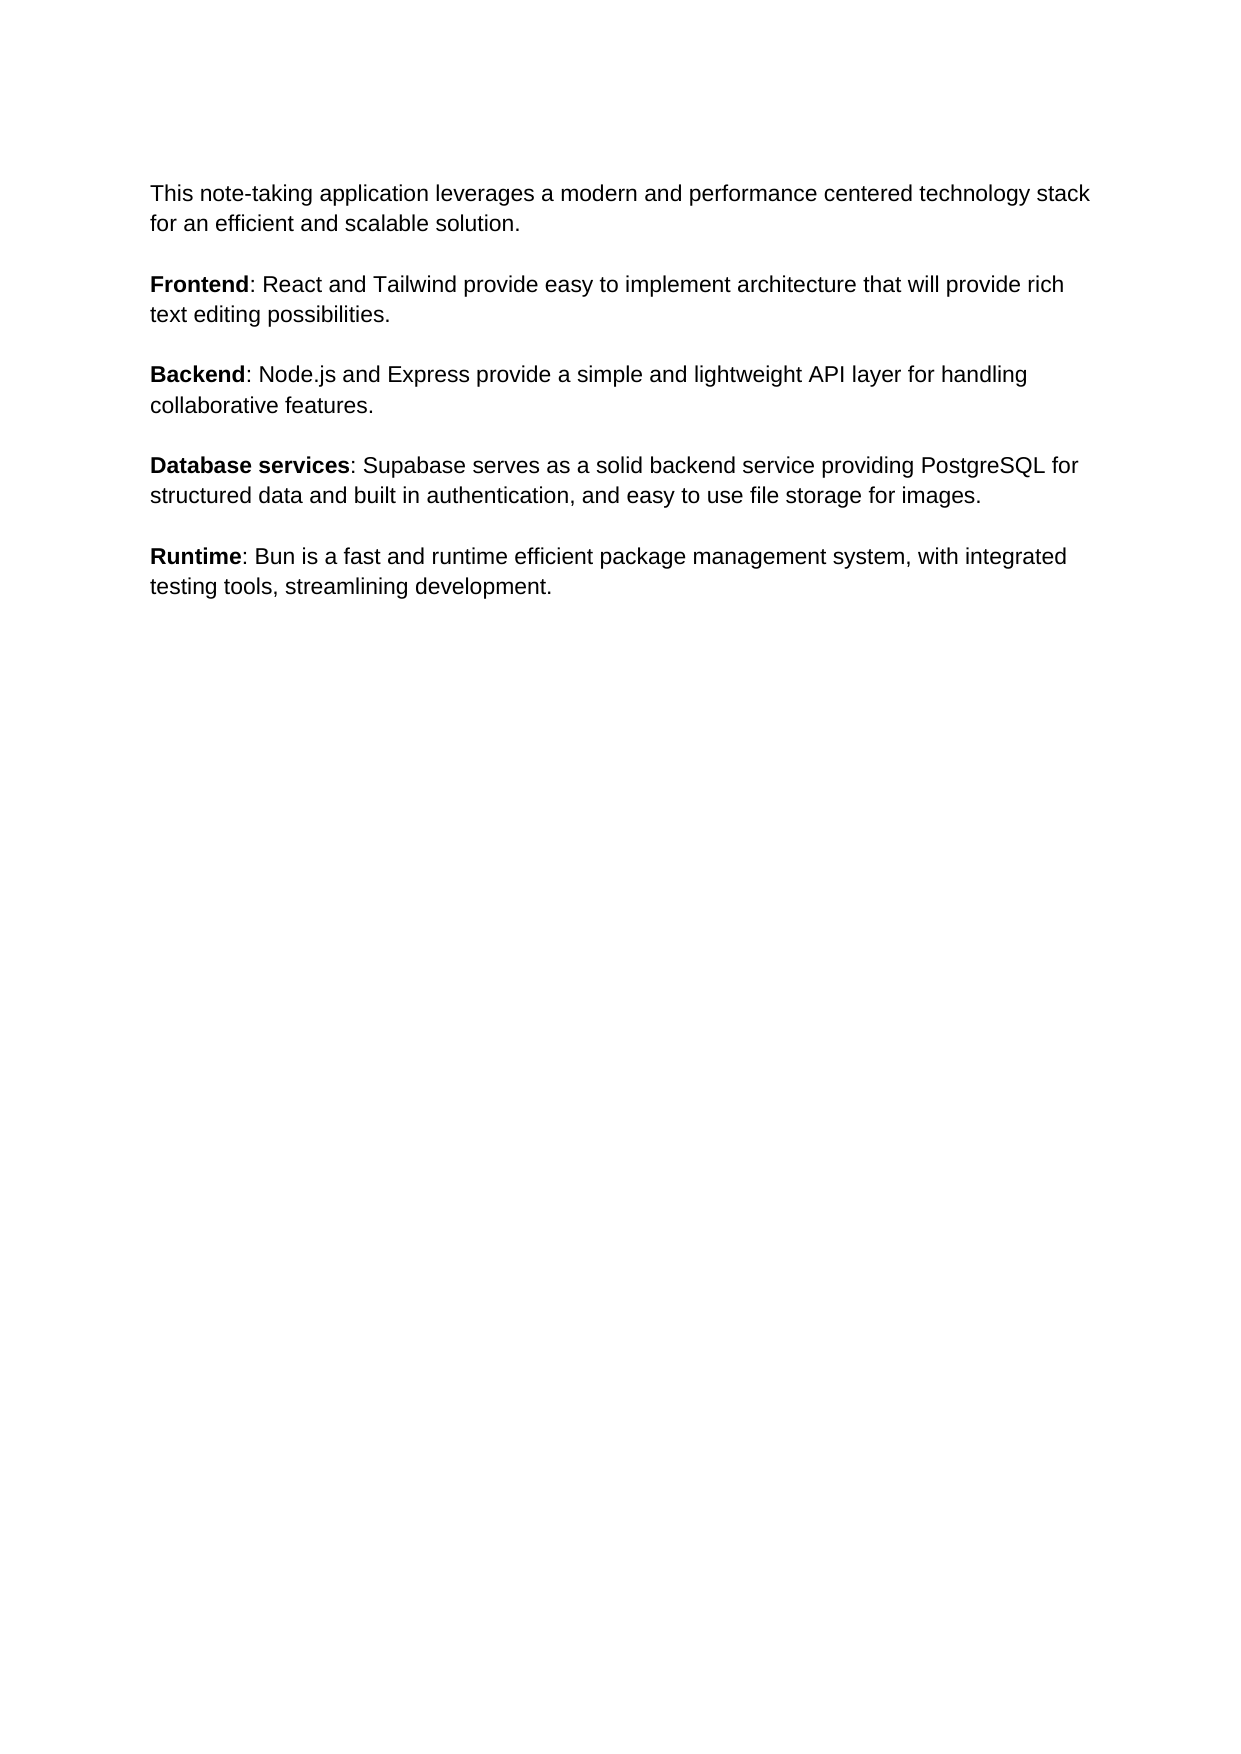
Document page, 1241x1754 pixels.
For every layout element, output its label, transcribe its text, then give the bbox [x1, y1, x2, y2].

text Frontend: React and Tailwind provide easy to implement architecture that will provide rich text editing possibilities. [150, 271, 1090, 327]
text Database services: Supabase serves as a solid backend service providing PostgreSQL for structured data and built in authentication, and easy to use file storage for images. [150, 452, 1090, 509]
text Backend: Node.js and Express provide a simple and lightweight API layer for handling collaborative features. [150, 361, 1090, 418]
text Runtime: Bun is a fast and runtime efficient package management system, with integrated testing tools, streamlining development. [150, 543, 1090, 599]
text This note-taking application leverages a modern and performance centered technology stack for an efficient and scalable solution. [150, 180, 1090, 237]
